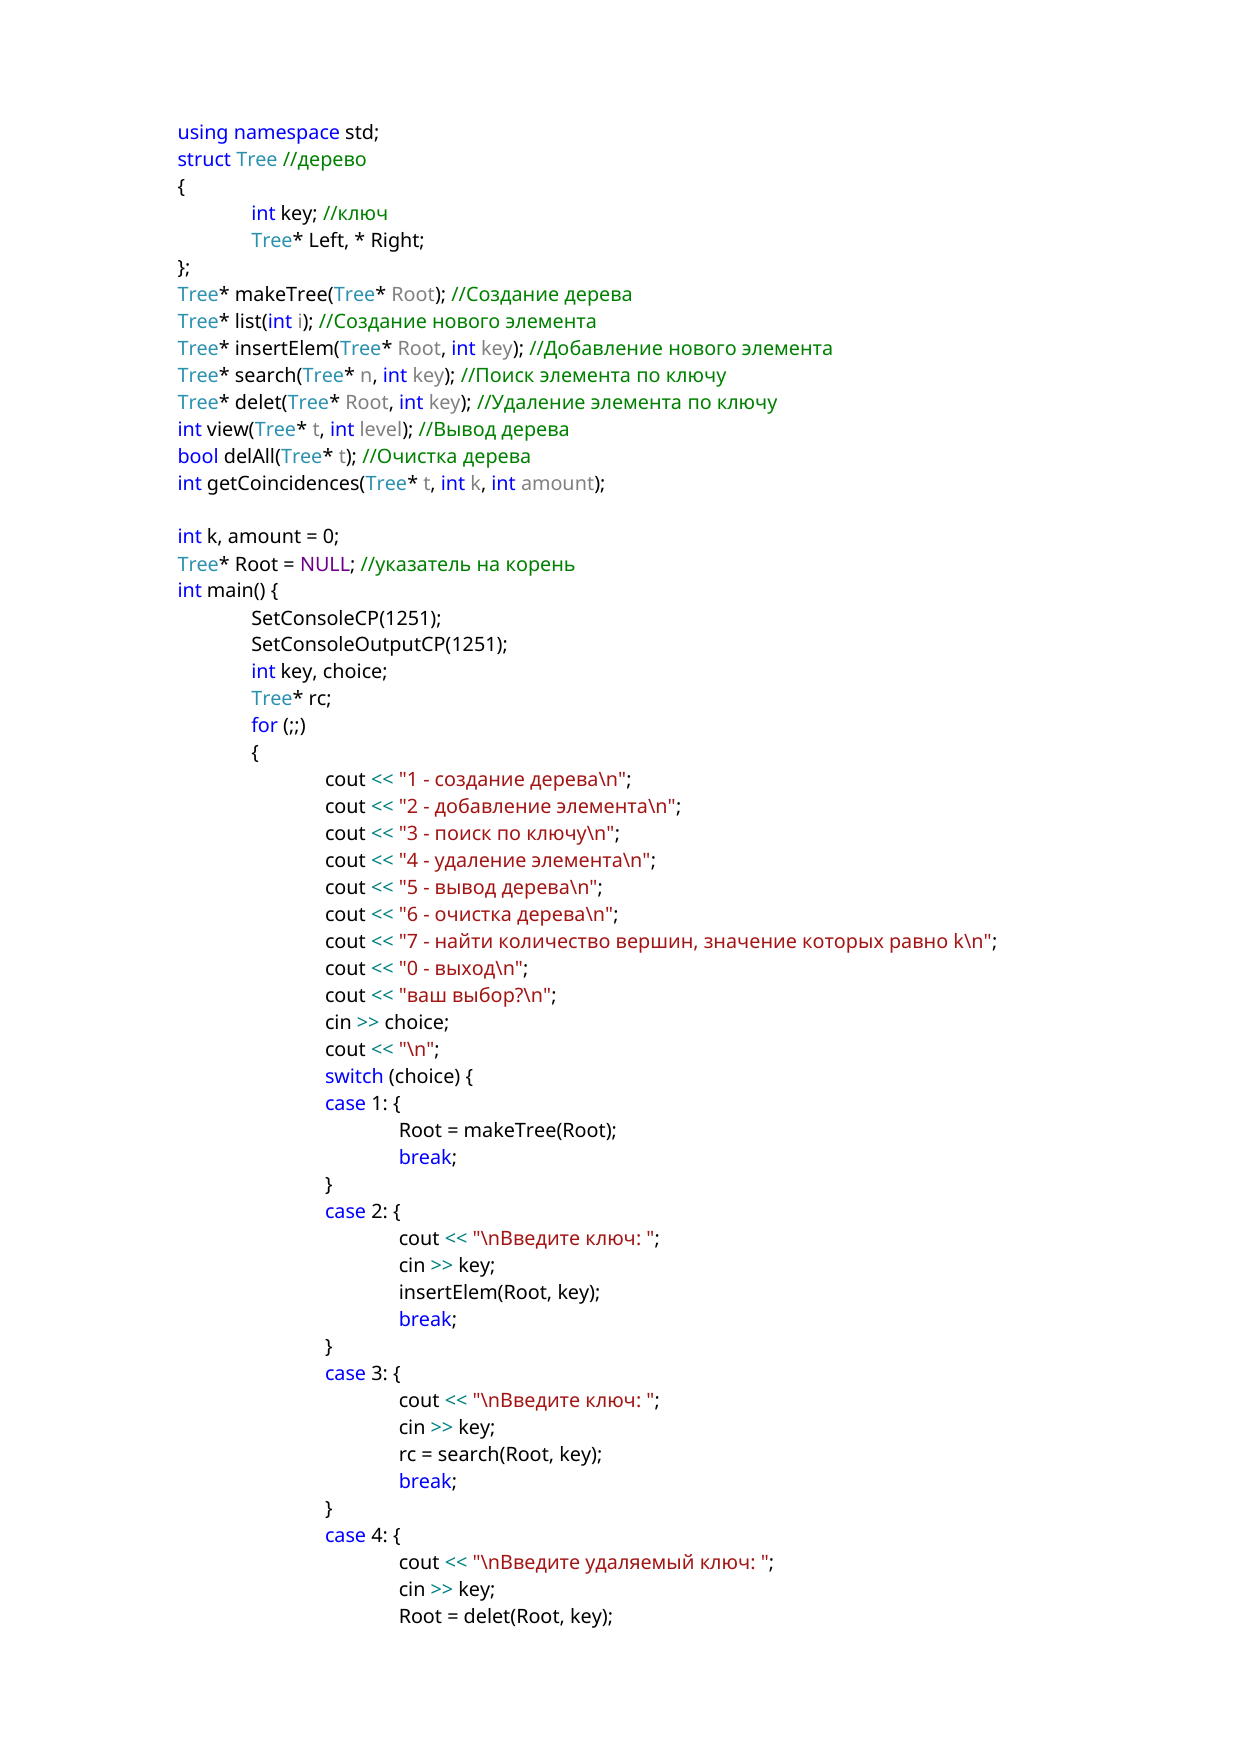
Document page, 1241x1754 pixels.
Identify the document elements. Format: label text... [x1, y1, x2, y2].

text break; [177, 1143, 1152, 1170]
text SetConsoleOutputCP(1251); [177, 631, 1152, 658]
text cout << "3 - поиск по ключу\n"; [177, 819, 1152, 847]
text int key, choice; [177, 658, 1152, 685]
text Root = makeTree(Root); [177, 1116, 1152, 1143]
text cout << "2 - добавление элемента\n"; [177, 793, 1152, 819]
text cout << "\nВведите ключ: "; [177, 1224, 1152, 1251]
text case 4: { [177, 1521, 1152, 1548]
text cout << "0 - выход\n"; [177, 954, 1152, 981]
text cout << "\nВведите удаляемый ключ: "; [177, 1548, 1152, 1575]
text bool delAll(Tree* t); //Очистка дерева [177, 442, 1152, 469]
text cout << "1 - создание дерева\n"; [177, 766, 1152, 793]
text }; [177, 253, 1152, 280]
text } [177, 1170, 1152, 1197]
text break; [177, 1305, 1152, 1332]
text Tree* delet(Tree* Root, int key); //Удаление элемента по ключу [177, 388, 1152, 415]
text { [177, 739, 1152, 766]
text } [177, 1332, 1152, 1359]
text Tree* list(int i); //Создание нового элемента [177, 307, 1152, 334]
text Tree* makeTree(Tree* Root); //Создание дерева [177, 280, 1152, 307]
text for (;;) [177, 712, 1152, 739]
text SetConsoleCP(1251); [177, 604, 1152, 631]
text switch (choice) { [177, 1062, 1152, 1089]
text } [177, 1494, 1152, 1521]
text Root = delet(Root, key); [177, 1602, 1152, 1629]
text Tree* Left, * Right; [177, 226, 1152, 253]
text case 3: { [177, 1359, 1152, 1386]
text cin >> choice; [177, 1008, 1152, 1035]
text int k, amount = 0; [177, 523, 1152, 550]
text Tree* search(Tree* n, int key); //Поиск элемента по ключу [177, 361, 1152, 388]
text break; [177, 1467, 1152, 1494]
text cout << "\nВведите ключ: "; [177, 1386, 1152, 1413]
text Tree* Root = NULL; //указатель на корень [177, 550, 1152, 577]
text int view(Tree* t, int level); //Вывод дерева [177, 415, 1152, 442]
text Tree* rc; [177, 685, 1152, 712]
text { [177, 172, 1152, 199]
text int key; //ключ [177, 199, 1152, 226]
text struct Tree //дерево [177, 145, 1152, 172]
text cout << "5 - вывод дерева\n"; [177, 873, 1152, 901]
text using namespace std; [177, 118, 1152, 145]
text insertElem(Root, key); [177, 1278, 1152, 1305]
text case 1: { [177, 1089, 1152, 1116]
text cout << "ваш выбор?\n"; [177, 981, 1152, 1008]
text cin >> key; [177, 1413, 1152, 1440]
text cout << "4 - удаление элемента\n"; [177, 847, 1152, 873]
text cout << "\n"; [177, 1035, 1152, 1062]
text int main() { [177, 577, 1152, 604]
text cin >> key; [177, 1251, 1152, 1278]
text cout << "7 - найти количество вершин, значение которых равно k\n"; [177, 927, 1152, 954]
text cin >> key; [177, 1575, 1152, 1602]
text case 2: { [177, 1197, 1152, 1224]
text rc = search(Root, key); [177, 1440, 1152, 1467]
text cout << "6 - очистка дерева\n"; [177, 901, 1152, 927]
text int getCoincidences(Tree* t, int k, int amount); [177, 469, 1152, 496]
text Tree* insertElem(Tree* Root, int key); //Добавление нового элемента [177, 334, 1152, 361]
